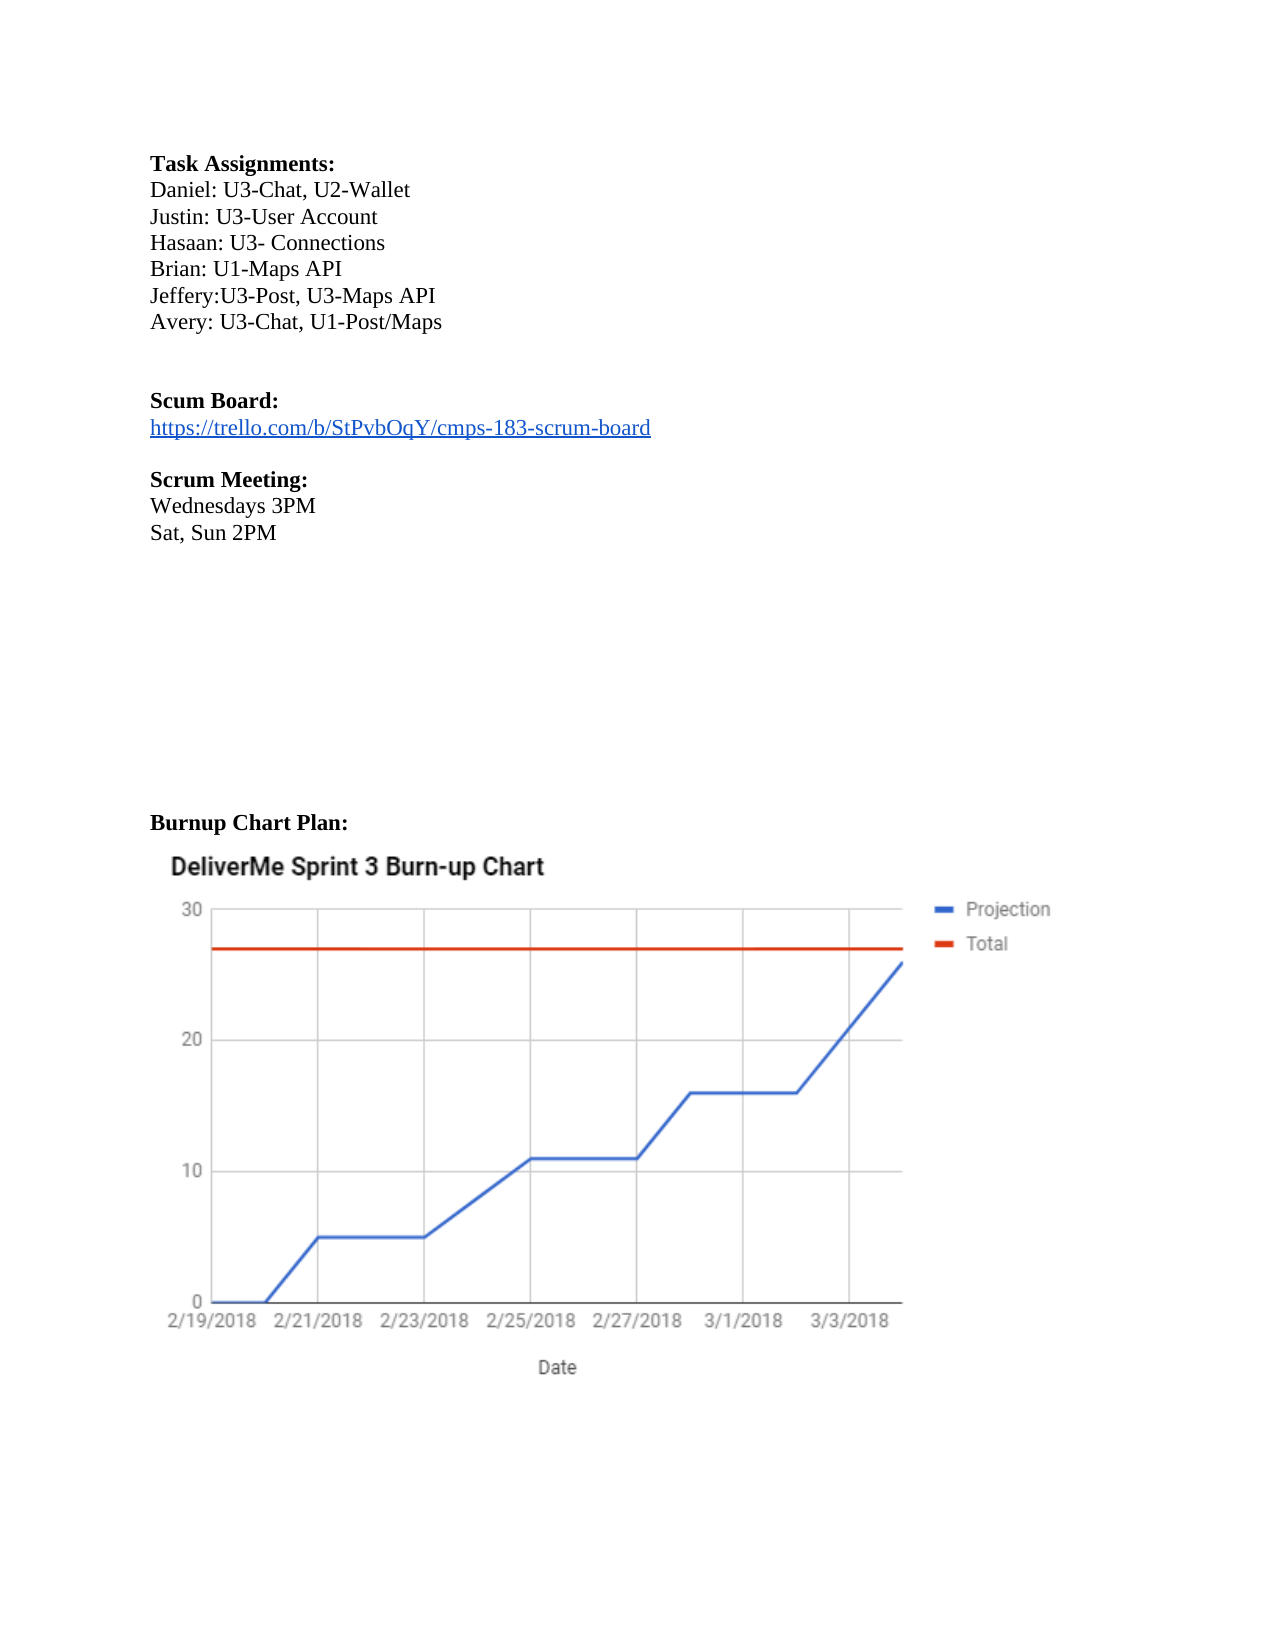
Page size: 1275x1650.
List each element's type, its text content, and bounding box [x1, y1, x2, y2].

text Hasaan: U3- Connections [150, 229, 1125, 255]
text Wednesdays 3PM [150, 493, 1125, 519]
text Scrum Meeting: [150, 466, 1125, 493]
text Brian: U1-Maps API [150, 255, 1125, 282]
text Daniel: U3-Chat, U2-Wallet [150, 176, 1125, 203]
text https://trello.com/b/StPvbOqY/cmps-183-scrum-board [150, 413, 1125, 440]
text Task Assignments: [150, 150, 1125, 176]
text Burnup Chart Plan: [150, 809, 1125, 835]
text Justin: U3-User Account [150, 203, 1125, 229]
text Avery: U3-Chat, U1-Post/Maps [150, 308, 1125, 334]
text Jeffery:U3-Post, U3-Maps API [150, 282, 1125, 308]
text Scum Board: [150, 387, 1125, 413]
text Sat, Sun 2PM [150, 519, 1125, 545]
picture [150, 835, 1069, 1401]
